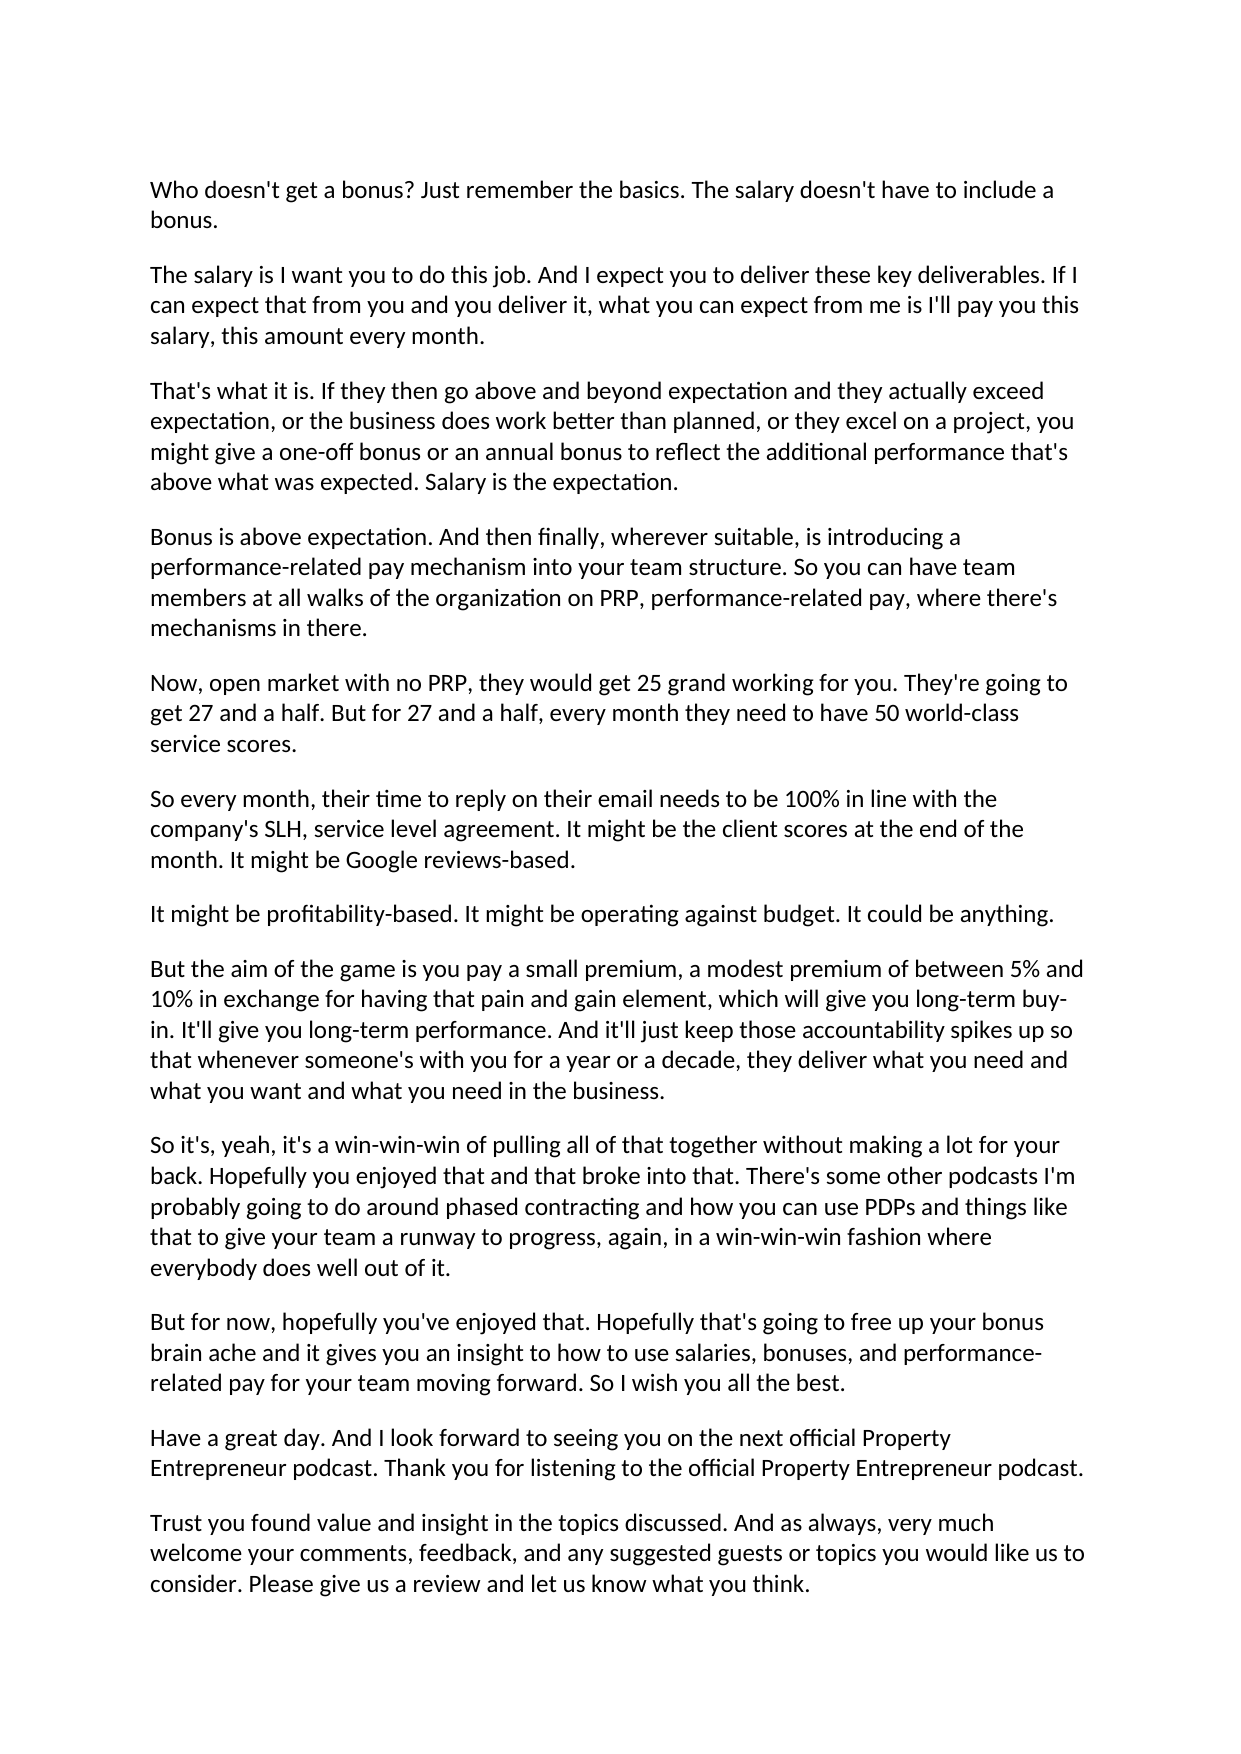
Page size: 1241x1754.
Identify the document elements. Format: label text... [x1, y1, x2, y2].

text Who doesn't get a bonus? Just remember the basics. The salary doesn't have to include a bonus. [150, 174, 1090, 235]
text So it's, yeah, it's a win-win-win of pulling all of that together without making a lot for your back. Hopefully you enjoyed that and that broke into that. There's some other podcasts I'm probably going to do around phased contracting and how you can use PDPs and things like that to give your team a runway to progress, again, in a win-win-win fashion where everybody does well out of it. [150, 1129, 1090, 1282]
text The salary is I want you to do this job. And I expect you to deliver these key deliverables. If I can expect that from you and you deliver it, what you can expect from me is I'll pay you this salary, this amount every month. [150, 259, 1090, 351]
text Bonus is above expectation. And then finally, wherever suitable, is introducing a performance-related pay mechanism into your team structure. So you can have team members at all walks of the organization on PRP, performance-related pay, where there's mechanisms in there. [150, 521, 1090, 643]
text Trust you found value and insight in the topics discussed. And as always, very much welcome your comments, feedback, and any suggested guests or topics you would like us to consider. Please give us a review and let us know what you think. [150, 1507, 1090, 1598]
text But for now, hopefully you've enjoyed that. Hopefully that's going to free up your bonus brain ache and it gives you an insight to how to use salaries, bonuses, and performance-related pay for your team moving forward. So I wish you all the best. [150, 1306, 1090, 1398]
text It might be profitability-based. It might be operating against budget. It could be anything. [150, 898, 1090, 929]
text So every month, their time to reply on their email needs to be 100% in line with the company's SLH, service level agreement. It might be the client scores at the end of the month. It might be Google reviews-based. [150, 783, 1090, 874]
text Now, open market with no PRP, they would get 25 grand working for you. They're going to get 27 and a half. But for 27 and a half, every month they need to have 50 world-class service scores. [150, 667, 1090, 759]
text That's what it is. If they then go above and beyond expectation and they actually exceed expectation, or the business does work better than planned, or they excel on a project, you might give a one-off bonus or an annual bonus to reflect the additional performance that's above what was expected. Salary is the expectation. [150, 375, 1090, 497]
text Have a great day. And I look forward to seeing you on the next official Property Entrepreneur podcast. Thank you for listening to the official Property Entrepreneur podcast. [150, 1422, 1090, 1483]
text But the aim of the game is you pay a small premium, a modest premium of between 5% and 10% in exchange for having that pain and gain element, which will give you long-term buy-in. It'll give you long-term performance. And it'll just keep those accountability spikes up so that whenever someone's with you for a year or a decade, they deliver what you need and what you want and what you need in the business. [150, 953, 1090, 1106]
